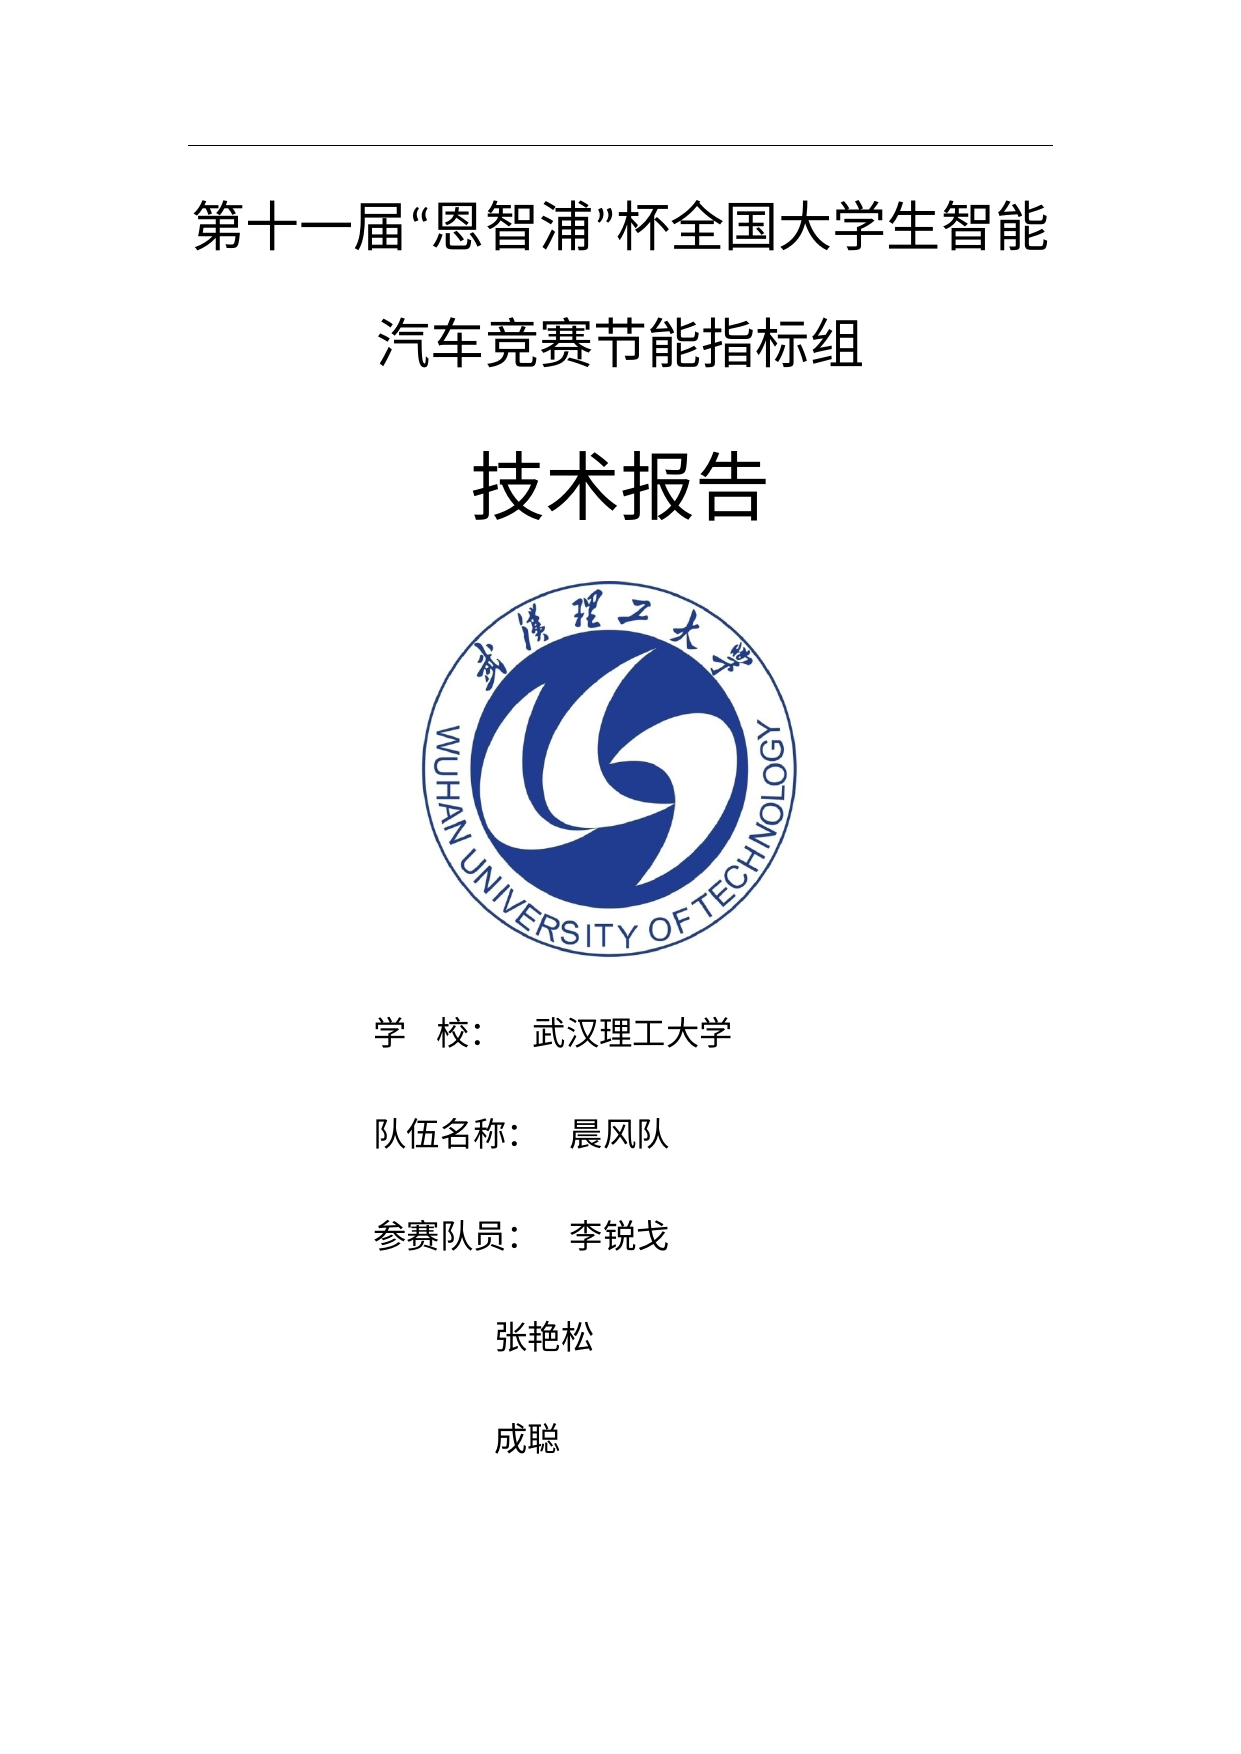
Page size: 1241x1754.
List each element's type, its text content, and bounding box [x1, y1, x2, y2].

text 队伍名称： 晨风队 [373, 1099, 985, 1164]
text 张艳松 [373, 1303, 985, 1368]
picture [410, 581, 808, 964]
text 成聪 [373, 1404, 985, 1469]
text 参赛队员： 李锐戈 [373, 1201, 985, 1266]
text 技术报告 [187, 417, 1053, 547]
text 学 校： 武汉理工大学 [373, 998, 985, 1063]
text 第十一届“恩智浦”杯全国大学生智能汽车竞赛节能指标组 [187, 174, 1053, 389]
